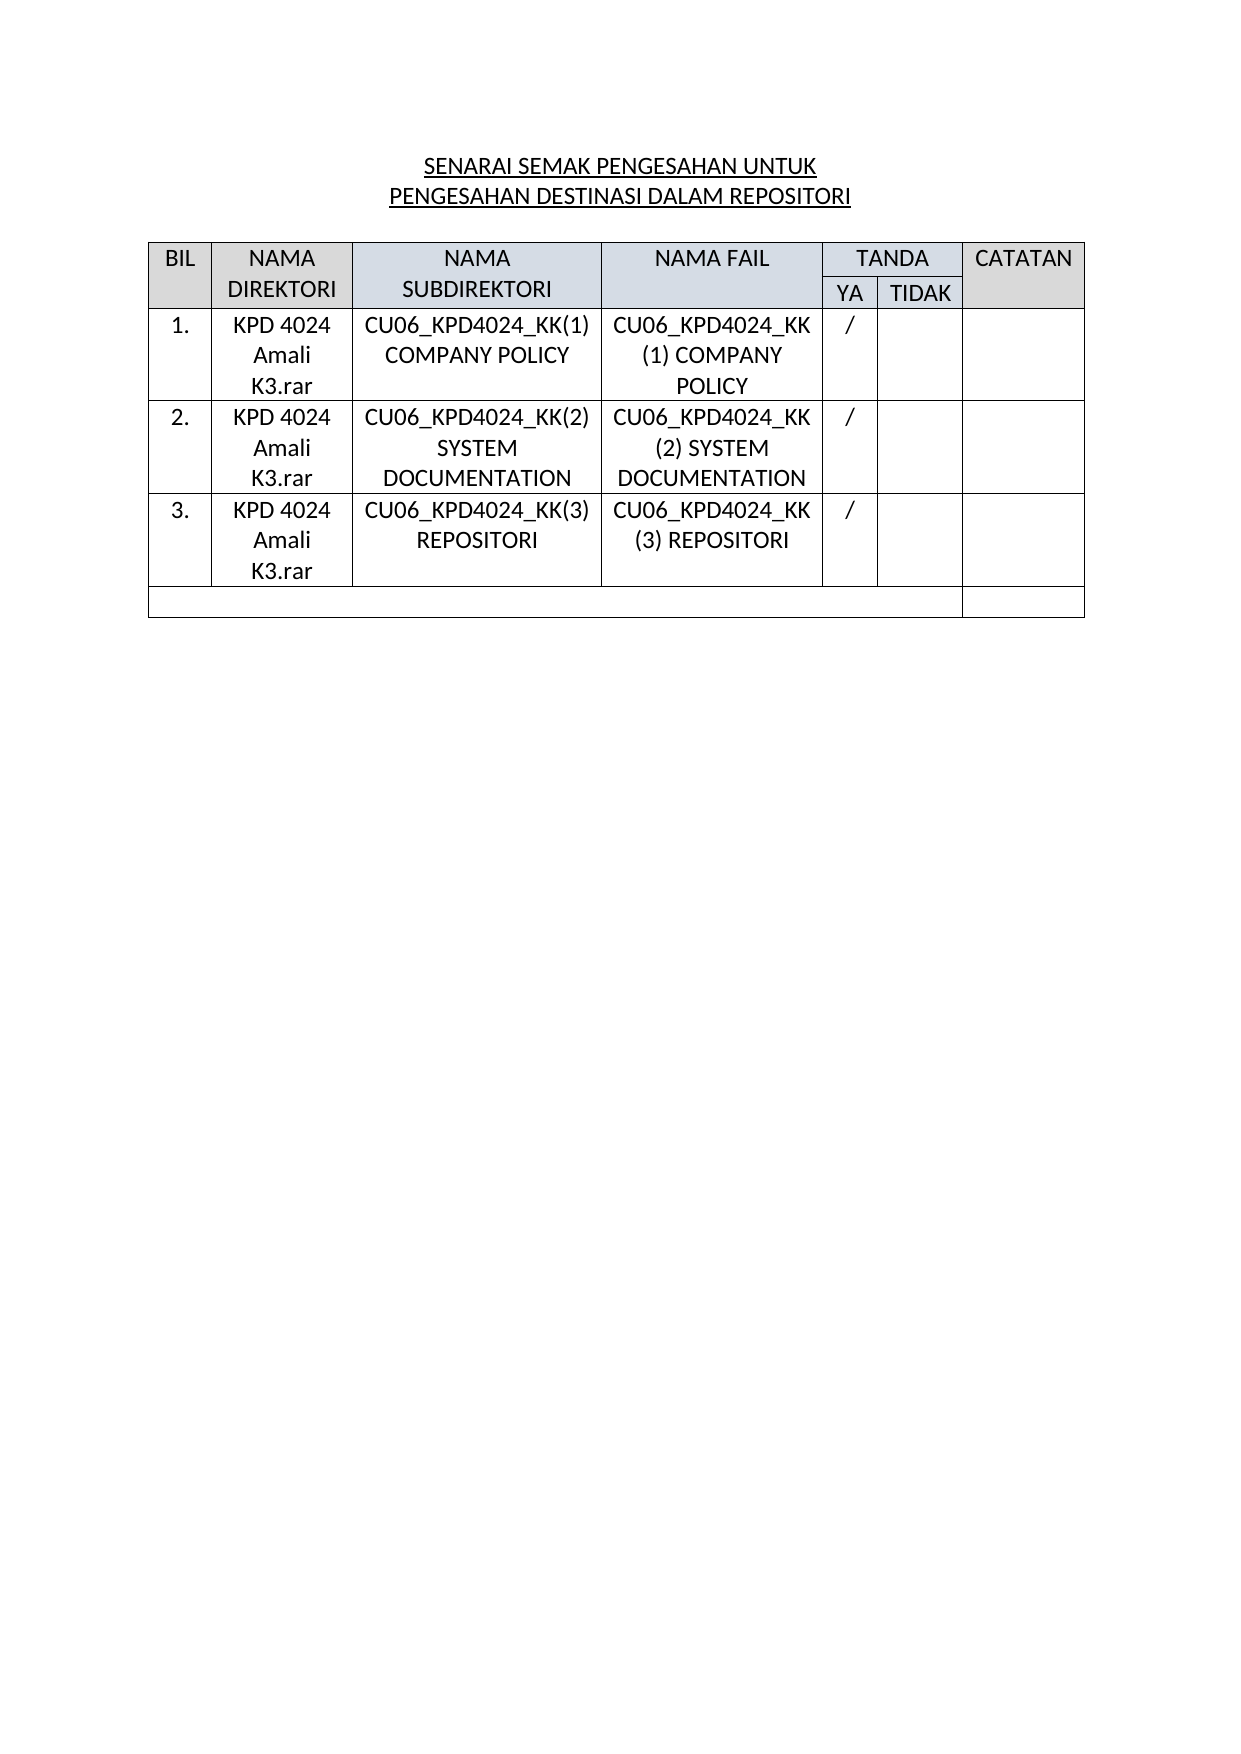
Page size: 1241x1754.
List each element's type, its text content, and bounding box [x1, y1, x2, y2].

text SENARAI SEMAK PENGESAHAN UNTUK [187, 150, 1053, 181]
table_cell KPD 4024 Amali K3.rar [212, 309, 352, 400]
table_cell 3. [149, 494, 211, 586]
table_cell [963, 309, 1084, 400]
table_cell [878, 401, 962, 493]
text PENGESAHAN DESTINASI DALAM REPOSITORI [187, 181, 1053, 211]
table_cell [878, 494, 962, 586]
table_header NAMA SUBDIREKTORI [353, 243, 601, 308]
table_cell TIDAK [878, 277, 962, 308]
table_cell / [823, 309, 877, 400]
table_cell CU06_KPD4024_KK(2) SYSTEM DOCUMENTATION [602, 401, 822, 493]
table_cell / [823, 401, 877, 493]
table_cell [963, 401, 1084, 493]
table_cell [963, 494, 1084, 586]
table_cell 1. [149, 309, 211, 400]
table_cell YA [823, 277, 877, 308]
table_cell [878, 309, 962, 400]
table_cell 2. [149, 401, 211, 493]
table_cell CU06_KPD4024_KK(1) COMPANY POLICY [353, 309, 601, 400]
table_cell [149, 587, 962, 617]
table_cell KPD 4024 Amali K3.rar [212, 494, 352, 586]
table_cell CU06_KPD4024_KK(1) COMPANY POLICY [602, 309, 822, 400]
table_cell KPD 4024 Amali K3.rar [212, 401, 352, 493]
table_cell CU06_KPD4024_KK(3) REPOSITORI [353, 494, 601, 586]
table_header TANDA [823, 243, 962, 276]
table_header BIL [149, 243, 211, 308]
table_cell CU06_KPD4024_KK(2) SYSTEM DOCUMENTATION [353, 401, 601, 493]
table_header NAMA DIREKTORI [212, 243, 352, 308]
table_header CATATAN [963, 243, 1084, 308]
table_cell CU06_KPD4024_KK(3) REPOSITORI [602, 494, 822, 586]
table_cell [963, 587, 1084, 617]
table_cell / [823, 494, 877, 586]
table_header NAMA FAIL [602, 243, 822, 308]
